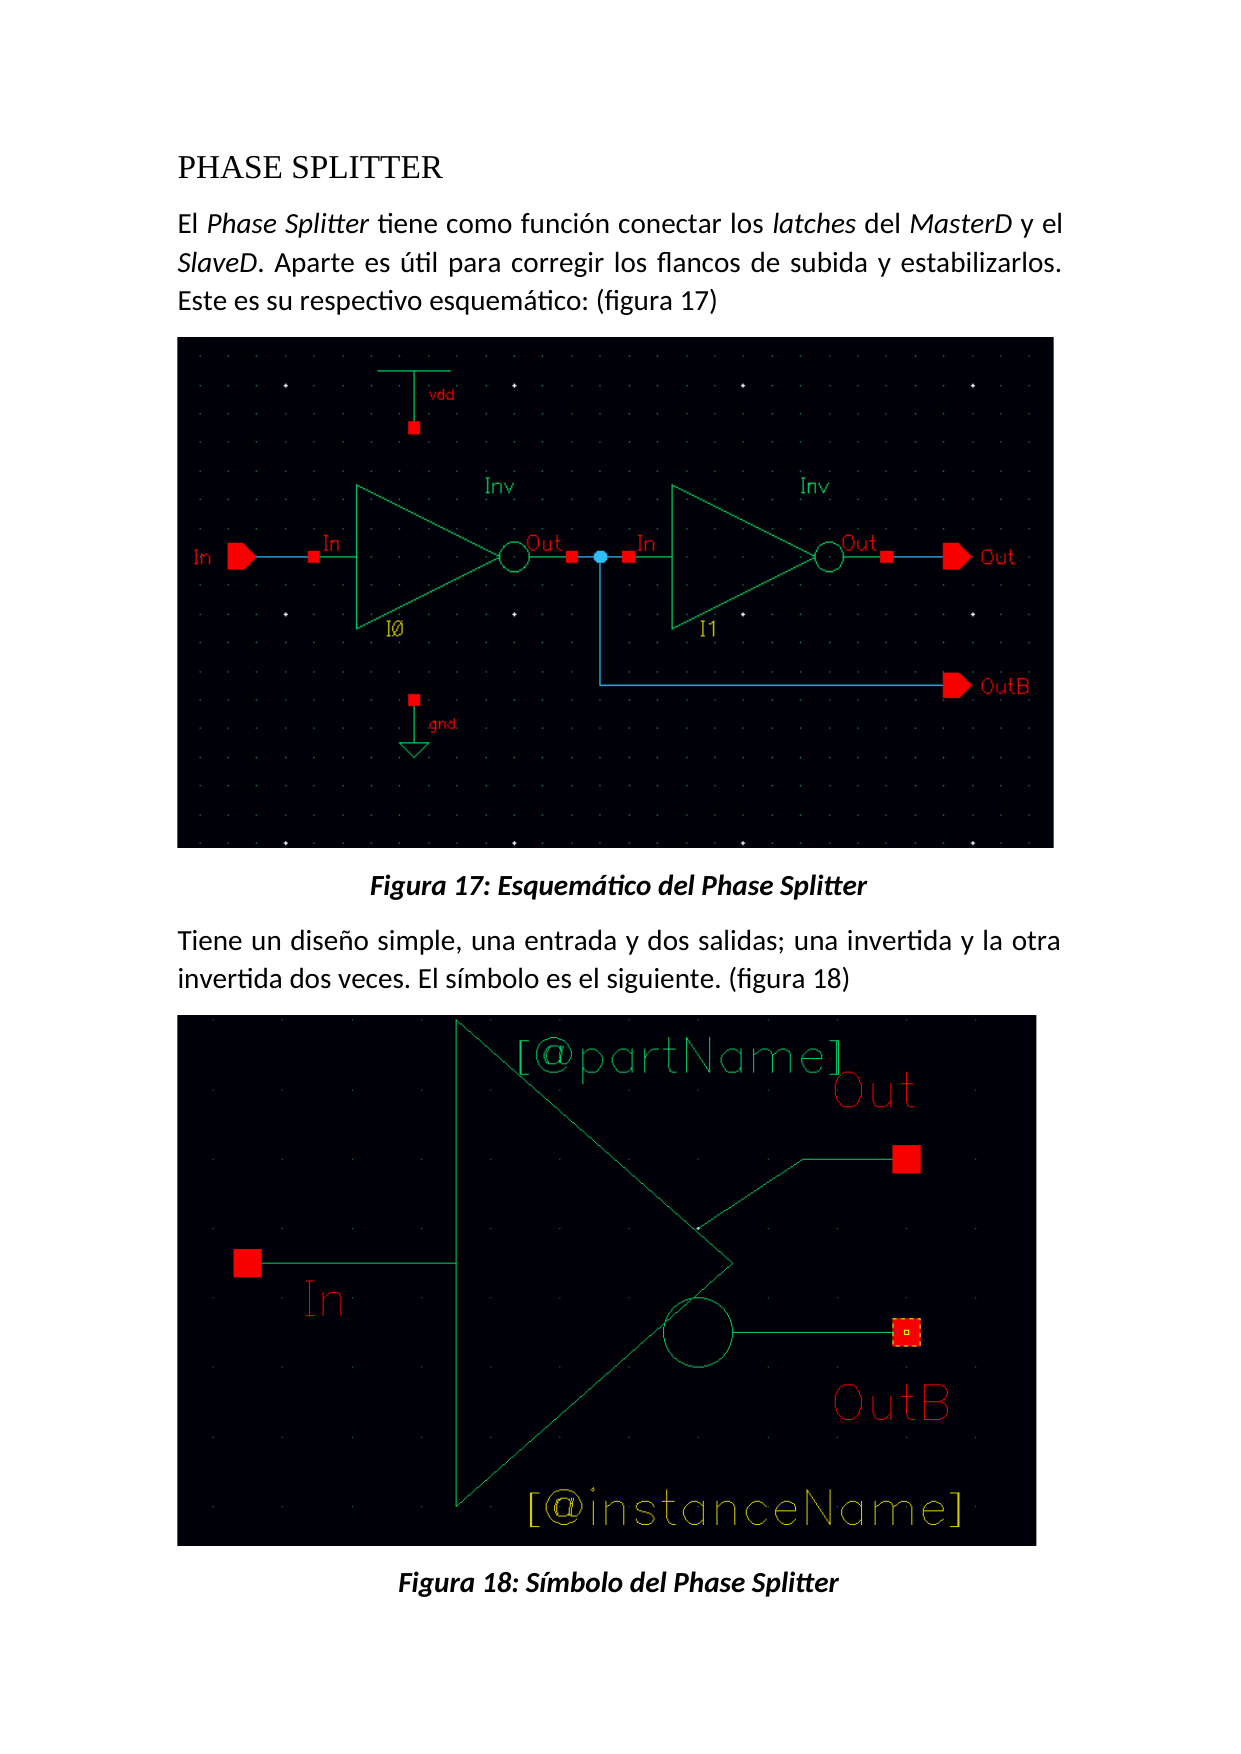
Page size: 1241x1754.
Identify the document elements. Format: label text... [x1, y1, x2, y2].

text Tiene un diseño simple, una entrada y dos salidas; una invertida y la otra invertida dos veces. El símbolo es el siguiente. (figura 18) [177, 922, 1063, 996]
text PHASE SPLITTER [177, 148, 1063, 186]
picture [177, 1015, 1037, 1546]
picture [177, 337, 1054, 848]
text Figura 18: Símbolo del Phase Splitter [177, 1564, 1063, 1599]
text Figura 17: Esquemático del Phase Splitter [177, 867, 1063, 902]
text El Phase Splitter tiene como función conectar los latches del MasterD y el SlaveD. Aparte es útil para corregir los flancos de subida y estabilizarlos. Este es su respectivo esquemático: (figura 17) [177, 206, 1063, 318]
